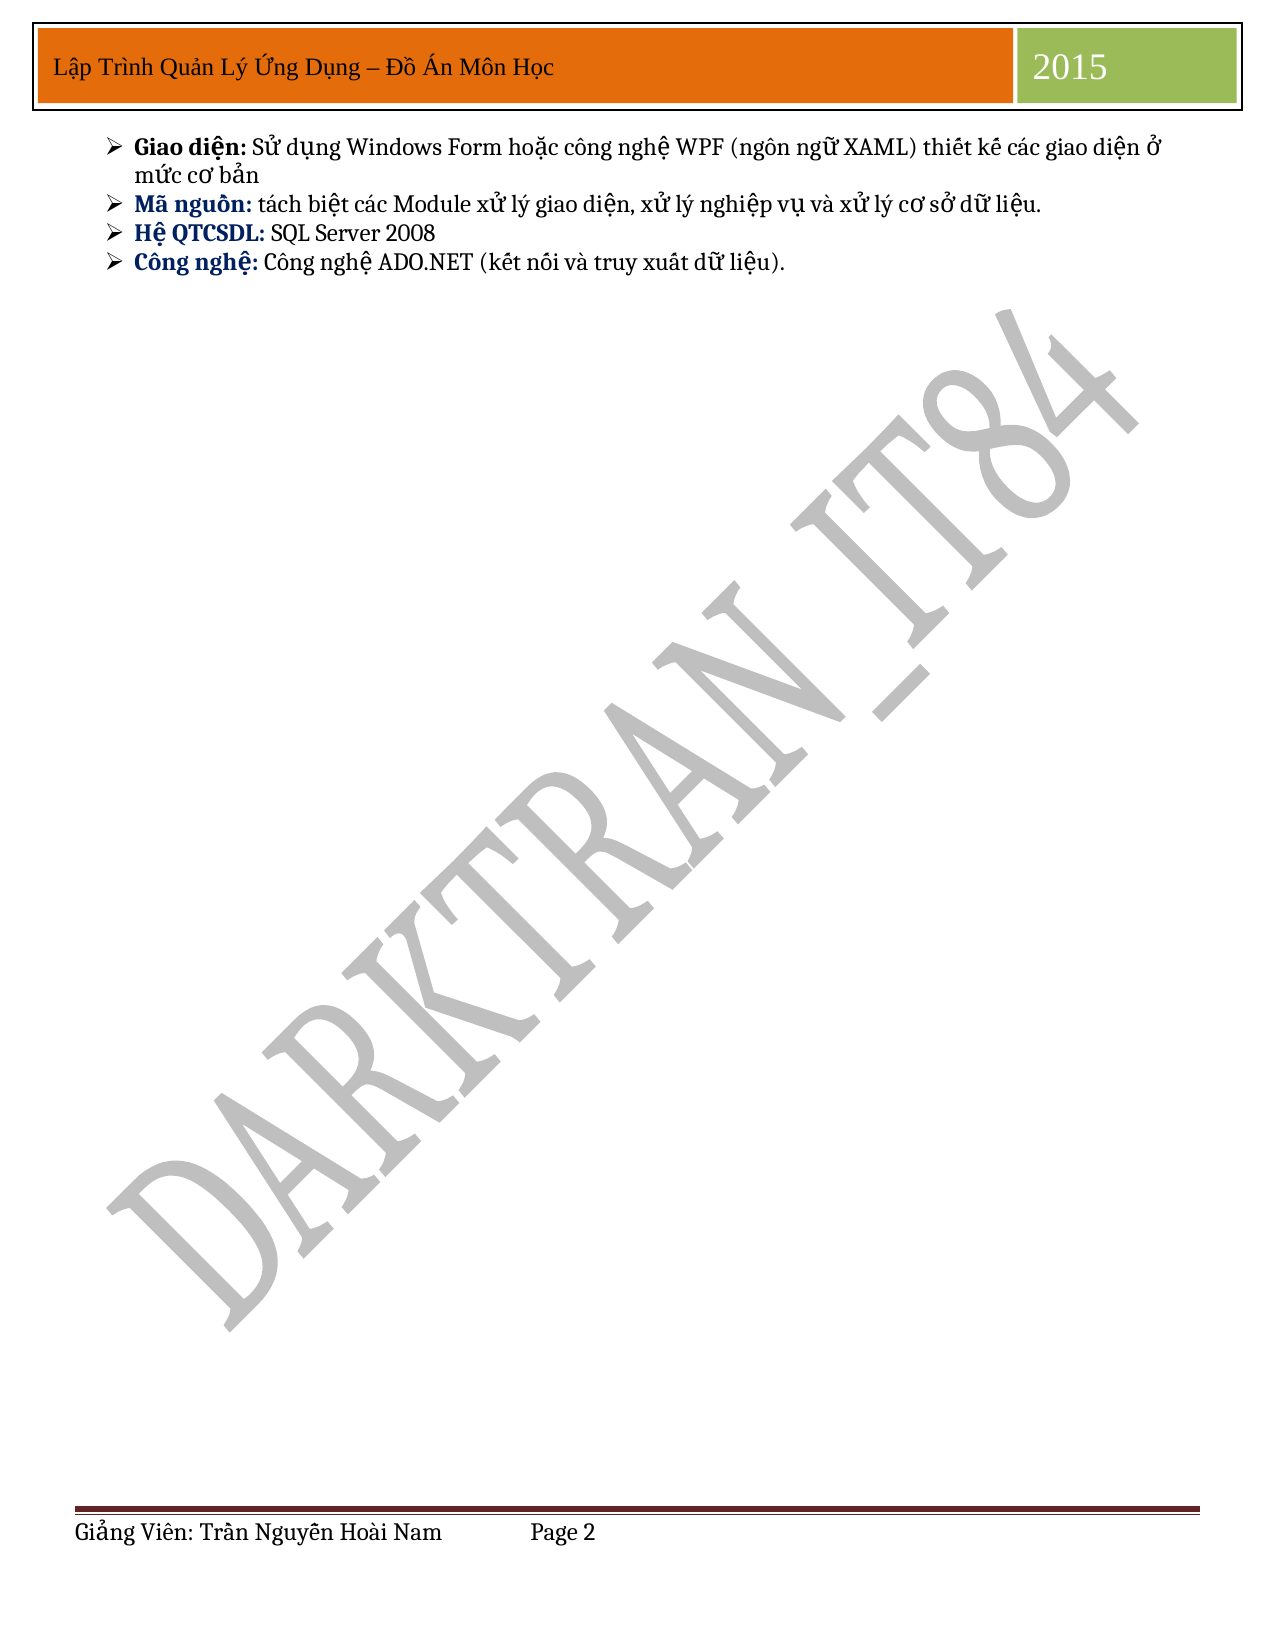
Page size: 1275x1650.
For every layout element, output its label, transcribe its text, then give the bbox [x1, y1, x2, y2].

list Hệ QTCSDL: SQL Server 2008 [104, 219, 1162, 247]
list Giao diện: Sử dụng Windows Form hoặc công nghệ WPF (ngôn ngữ XAML) thiết kế các giao diện ở mức cơ bản [104, 132, 1162, 190]
list Công nghệ: Công nghệ ADO.NET (kết nối và truy xuất dữ liệu). [104, 247, 1162, 276]
list Mã nguồn: tách biệt các Module xử lý giao diện, xử lý nghiệp vụ và xử lý cơ sở dữ liệu. [104, 190, 1162, 219]
